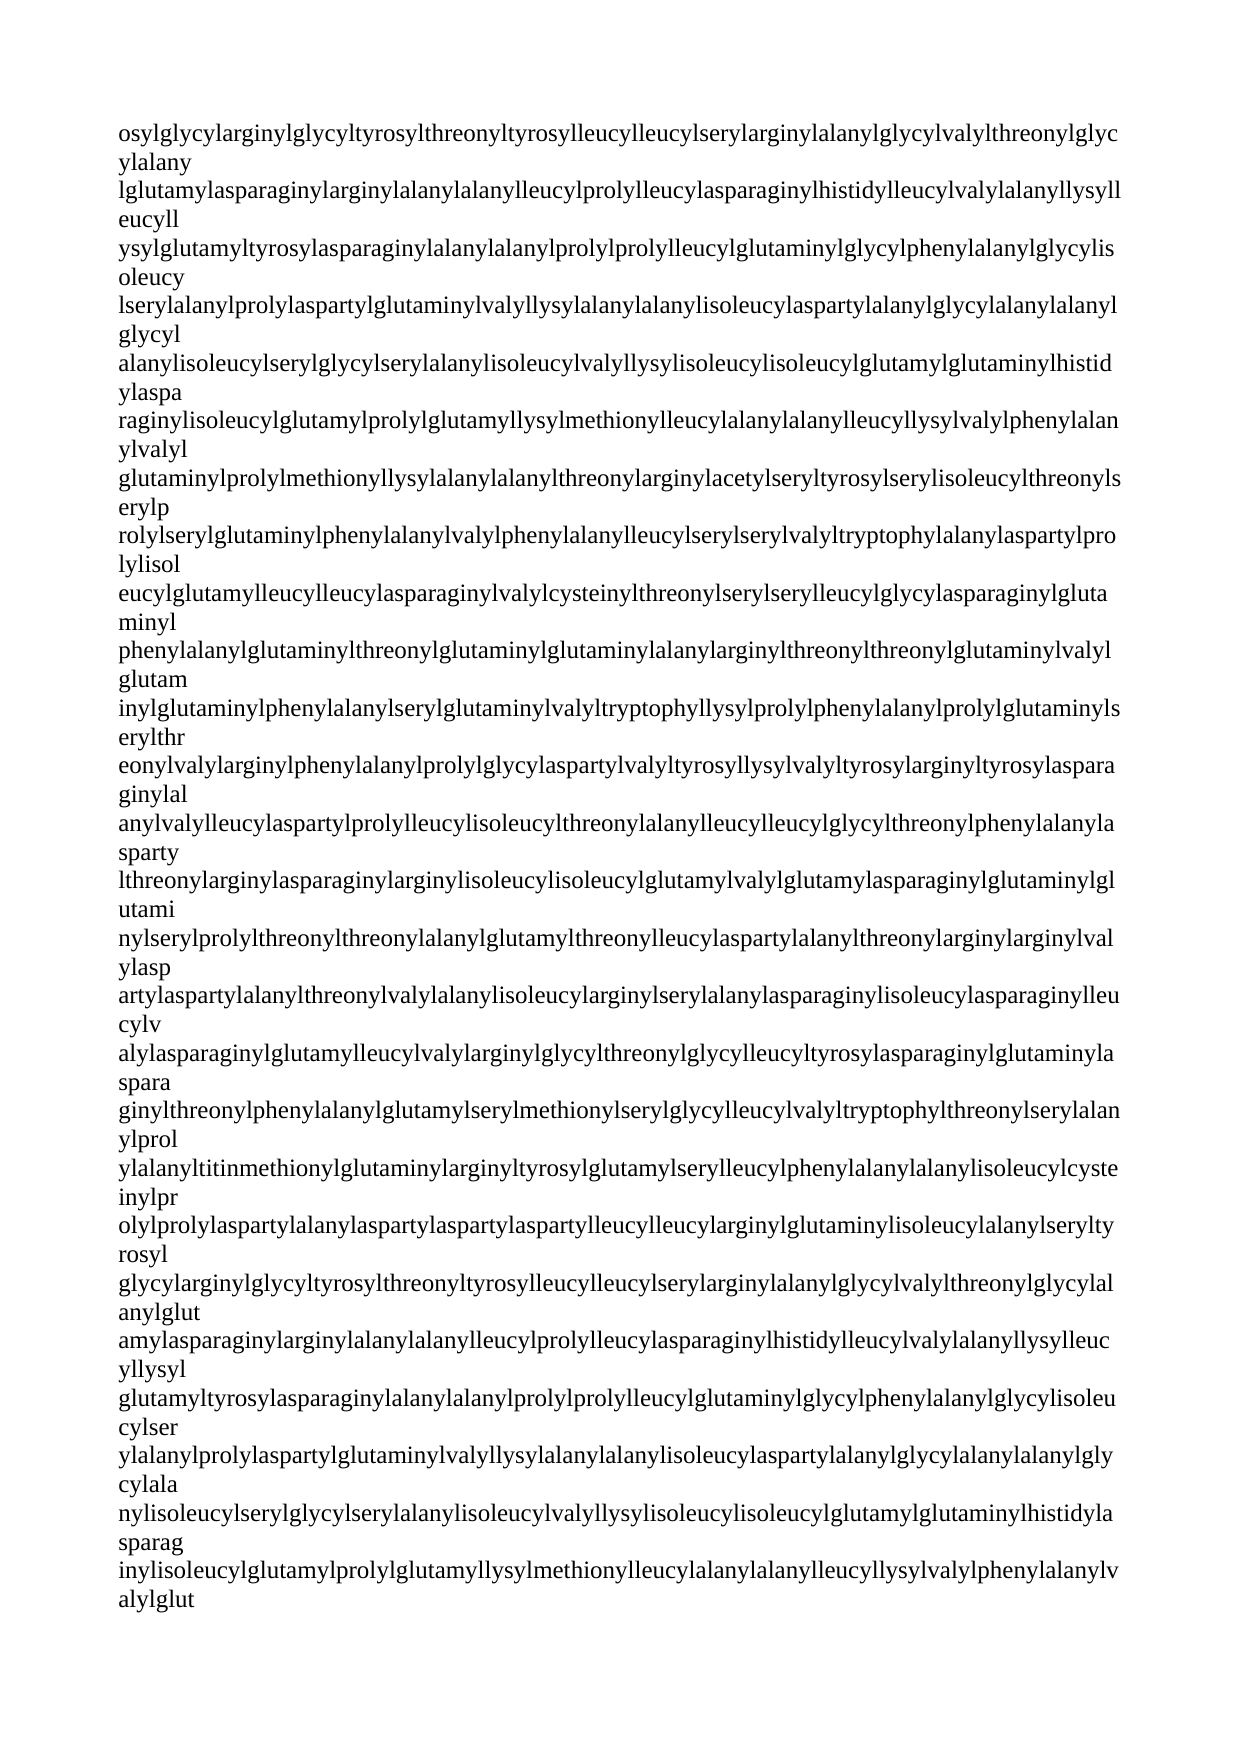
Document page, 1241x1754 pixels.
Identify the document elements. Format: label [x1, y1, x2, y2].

text [118, 118, 1122, 1613]
